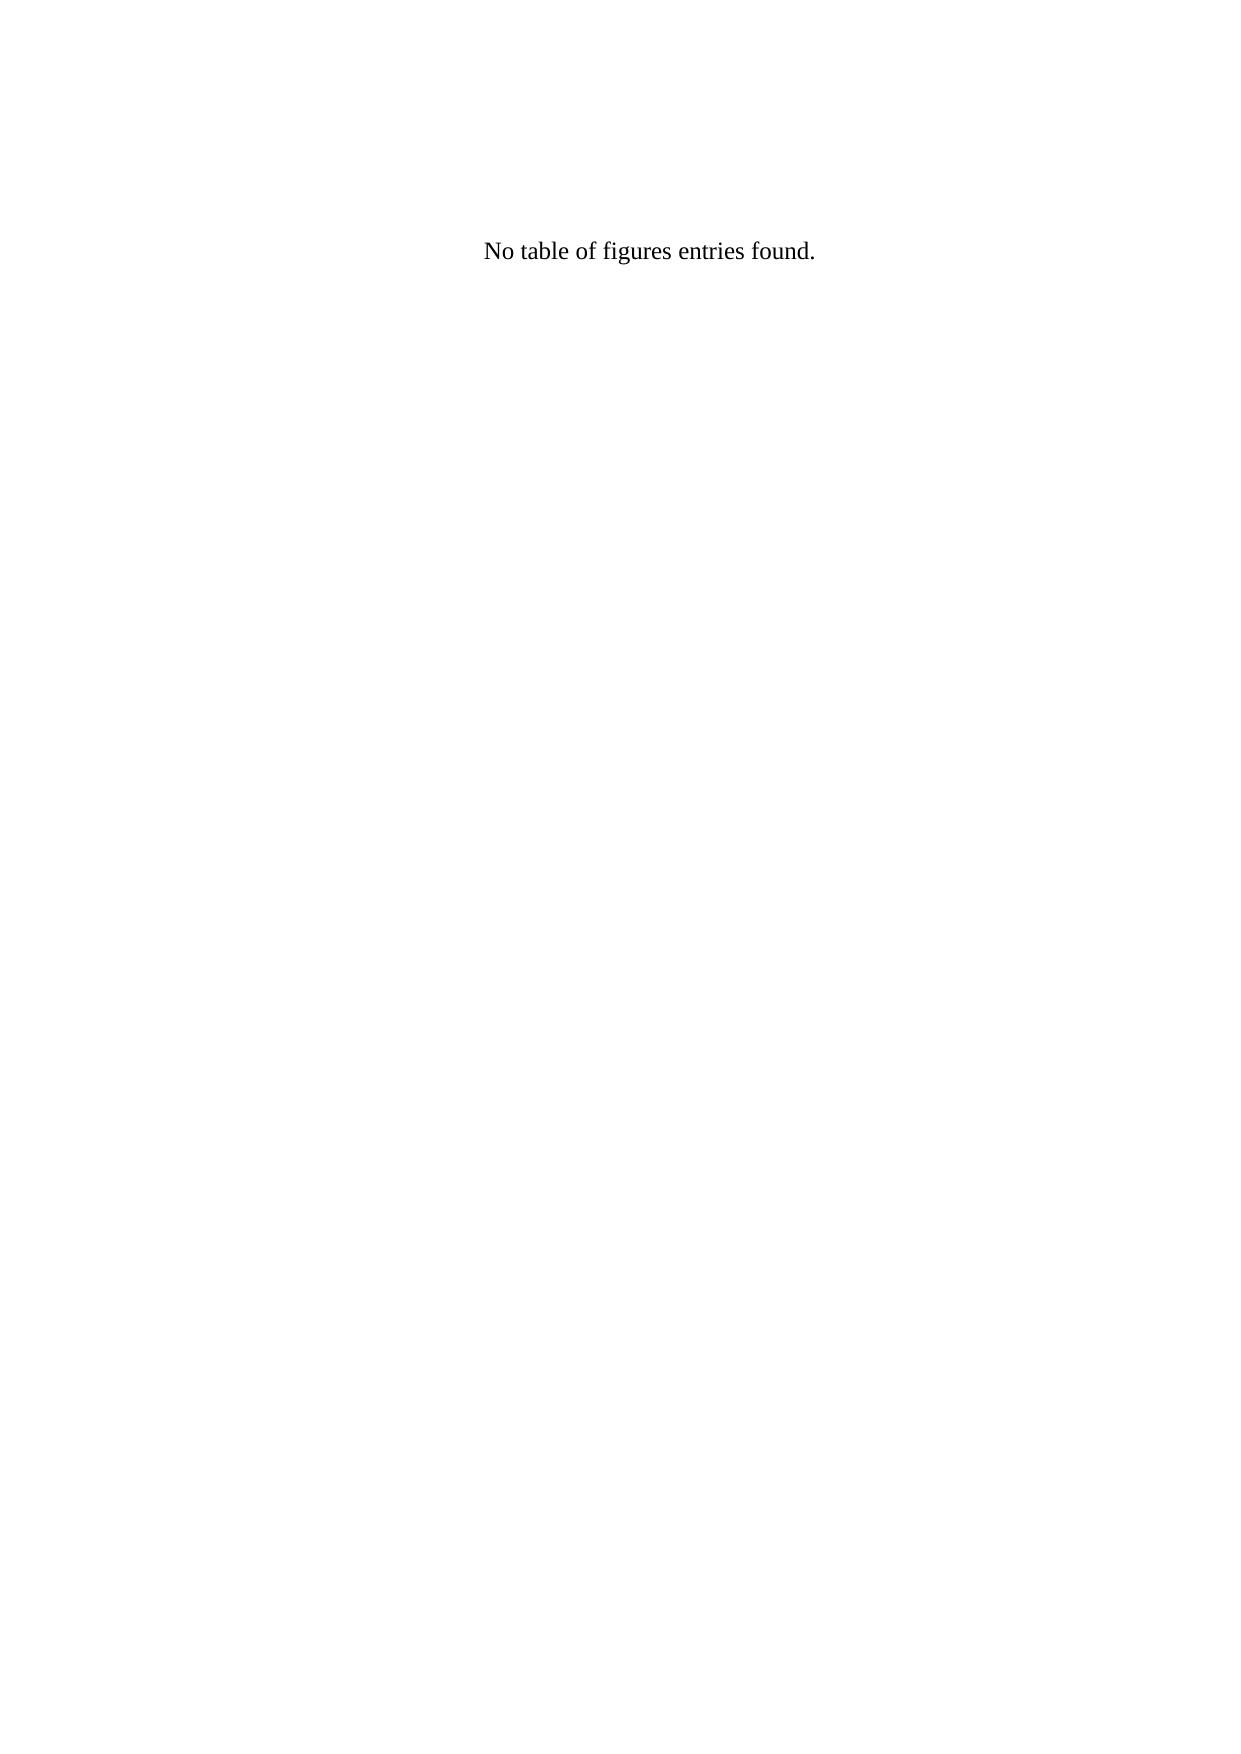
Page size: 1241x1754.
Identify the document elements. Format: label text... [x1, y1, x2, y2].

text No table of figures entries found. [236, 236, 1063, 265]
